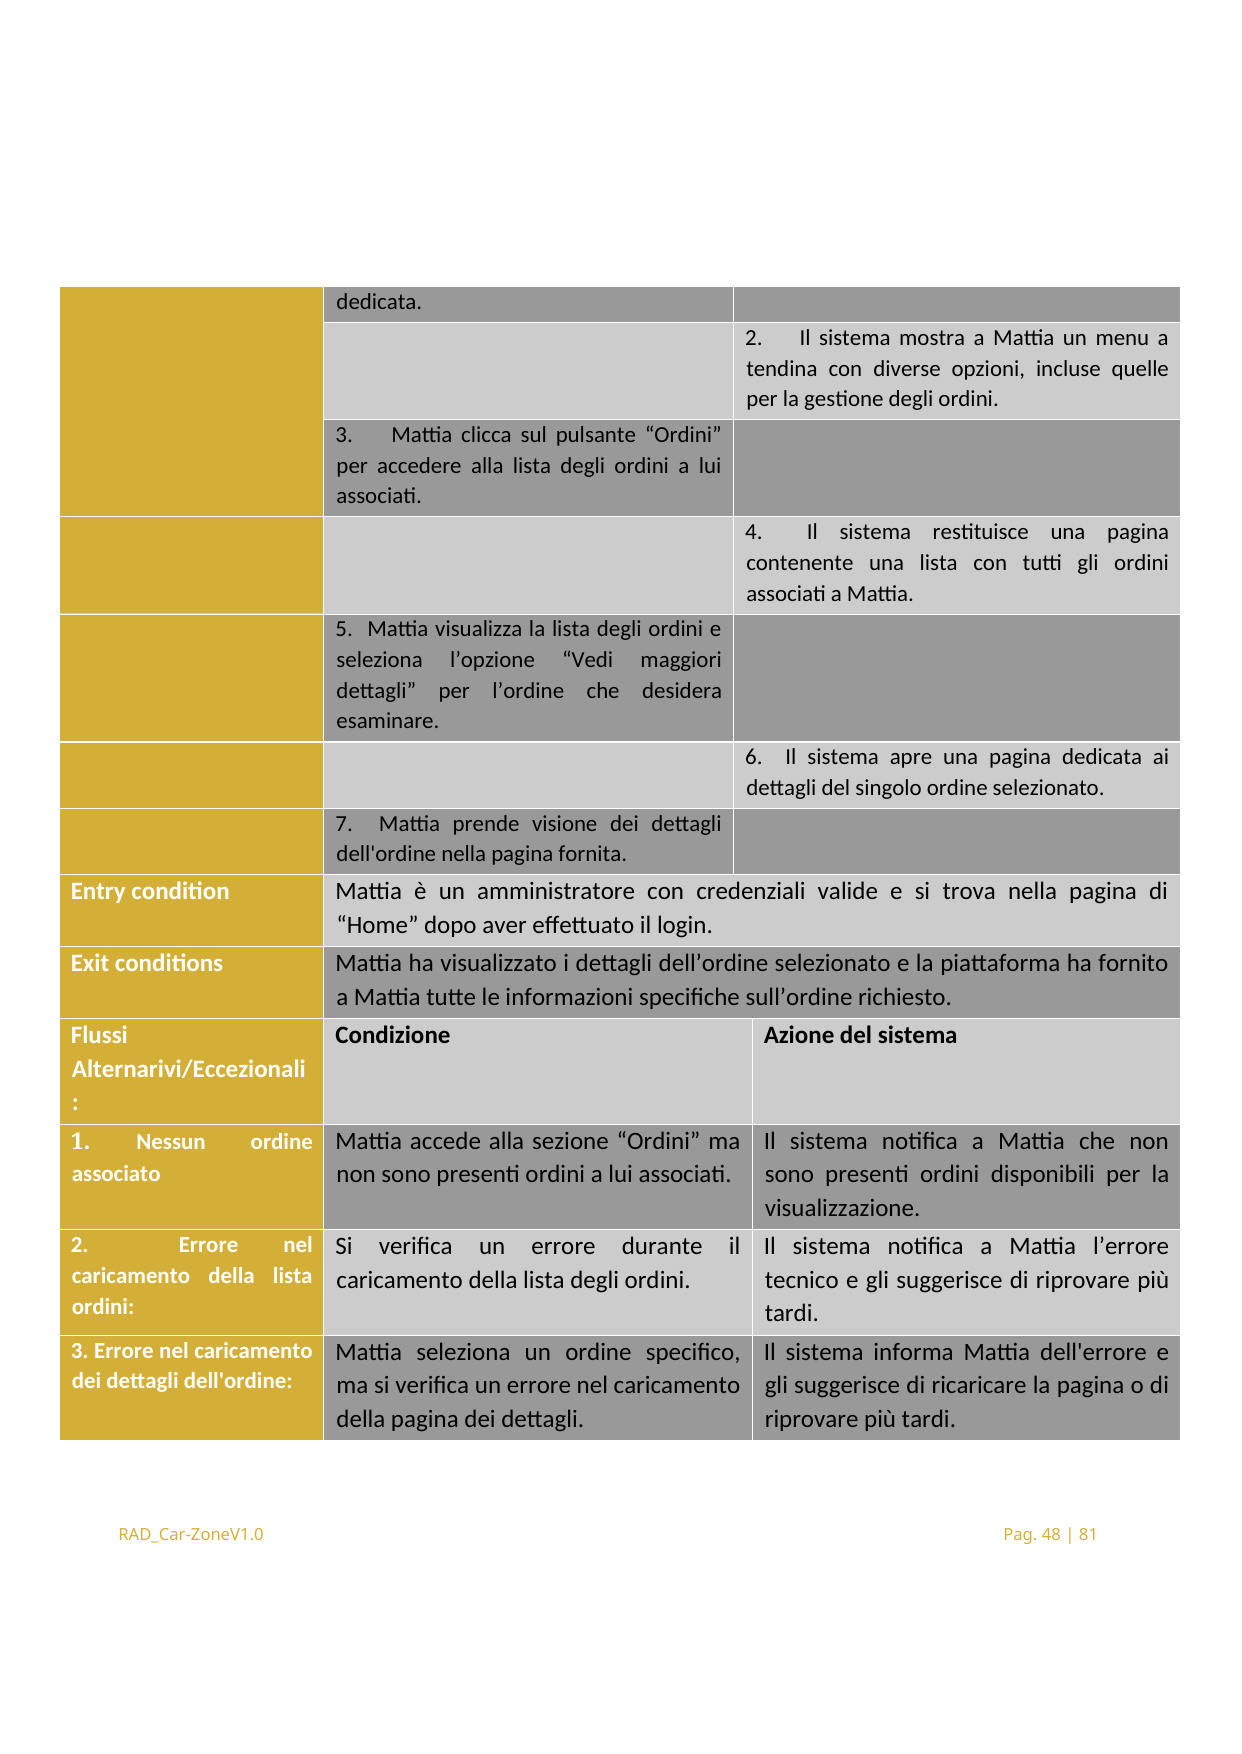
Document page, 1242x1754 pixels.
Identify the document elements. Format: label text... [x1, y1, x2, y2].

table_cell 4. Il sistema restituisce una pagina contenente una lista con tutti gli ordini associati a Mattia. [734, 517, 1180, 613]
table_cell 6. Il sistema apre una pagina dedicata ai dettagli del singolo ordine selezionato. [734, 743, 1180, 808]
table_cell 7. Mattia prende visione dei dettagli dell'ordine nella pagina fornita. [324, 809, 733, 874]
table_cell Si verifica un errore durante il caricamento della lista degli ordini. [324, 1230, 752, 1335]
table_cell [324, 517, 733, 613]
table_cell [324, 743, 733, 808]
table_cell 2. Errore nel caricamento della lista ordini: [60, 1230, 323, 1335]
table_cell 3. Errore nel caricamento dei dettagli dell'ordine: [60, 1336, 323, 1440]
table_cell [734, 809, 1180, 874]
table_cell [734, 615, 1180, 741]
table_cell 1. Nessun ordine associato [60, 1125, 323, 1229]
table_cell Azione del sistema [753, 1019, 1180, 1124]
table_cell Exit conditions [60, 947, 323, 1018]
table_cell [734, 287, 1180, 322]
table_cell Mattia seleziona un ordine specifico, ma si verifica un errore nel caricamento della pagina dei dettagli. [324, 1336, 752, 1440]
table_cell [60, 517, 323, 613]
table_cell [324, 287, 733, 322]
table_cell 3. Mattia clicca sul pulsante “Ordini” per accedere alla lista degli ordini a lui associati. [324, 420, 733, 516]
table_cell Condizione [324, 1019, 752, 1124]
table_cell 2. Il sistema mostra a Mattia un menu a tendina con diverse opzioni, incluse quelle per la gestione degli ordini. [734, 323, 1180, 419]
table_cell Il sistema notifica a Mattia l’errore tecnico e gli suggerisce di riprovare più tardi. [753, 1230, 1180, 1335]
table_cell Il sistema informa Mattia dell'errore e gli suggerisce di ricaricare la pagina o di riprovare più tardi. [753, 1336, 1180, 1440]
table_cell Il sistema notifica a Mattia che non sono presenti ordini disponibili per la visualizzazione. [753, 1125, 1180, 1229]
table_cell [734, 420, 1180, 516]
table_cell [324, 323, 733, 419]
table_cell 5. Mattia visualizza la lista degli ordini e seleziona l’opzione “Vedi maggiori dettagli” per l’ordine che desidera esaminare. [324, 615, 733, 741]
table_cell [60, 743, 323, 808]
table_cell Mattia è un amministratore con credenziali valide e si trova nella pagina di “Home” dopo aver effettuato il login. [324, 875, 1180, 946]
table_cell [60, 615, 323, 741]
table_cell Flussi Alternarivi/Eccezionali: [60, 1019, 323, 1124]
table_cell Mattia ha visualizzato i dettagli dell’ordine selezionato e la piattaforma ha fornito a Mattia tutte le informazioni specifiche sull’ordine richiesto. [324, 947, 1180, 1018]
table_cell Entry condition [60, 875, 323, 946]
table_cell Mattia accede alla sezione “Ordini” ma non sono presenti ordini a lui associati. [324, 1125, 752, 1229]
table_cell [60, 809, 323, 874]
